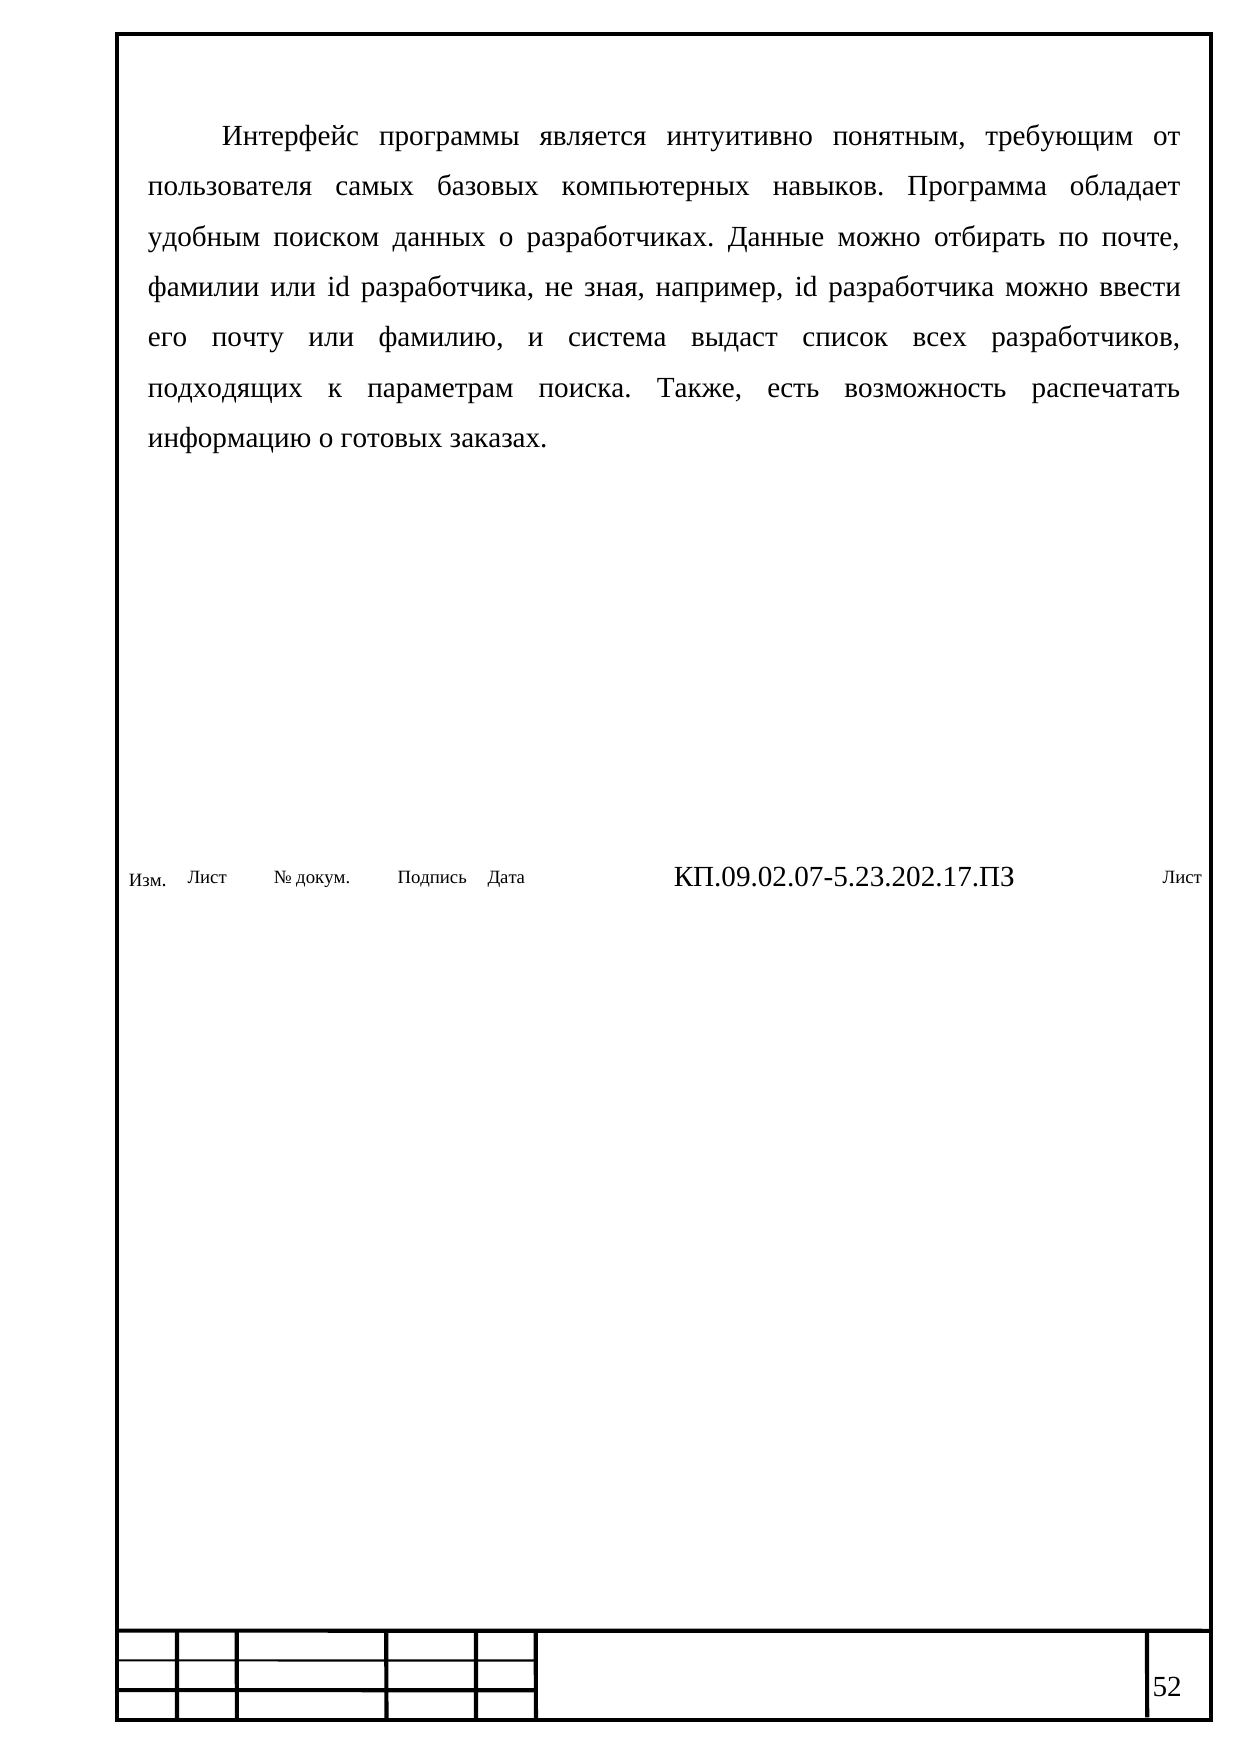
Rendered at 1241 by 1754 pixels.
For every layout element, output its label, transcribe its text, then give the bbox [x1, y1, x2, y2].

text Интерфейс программы является интуитивно понятным, требующим от пользователя самых базовых компьютерных навыков. Программа обладает удобным поиском данных о разработчиках. Данные можно отбирать по почте, фамилии или id разработчика, не зная, например, id разработчика можно ввести его почту или фамилию, и система выдаст список всех разработчиков, подходящих к параметрам поиска. Также, есть возможность распечатать информацию о готовых заказах. [148, 118, 1181, 453]
